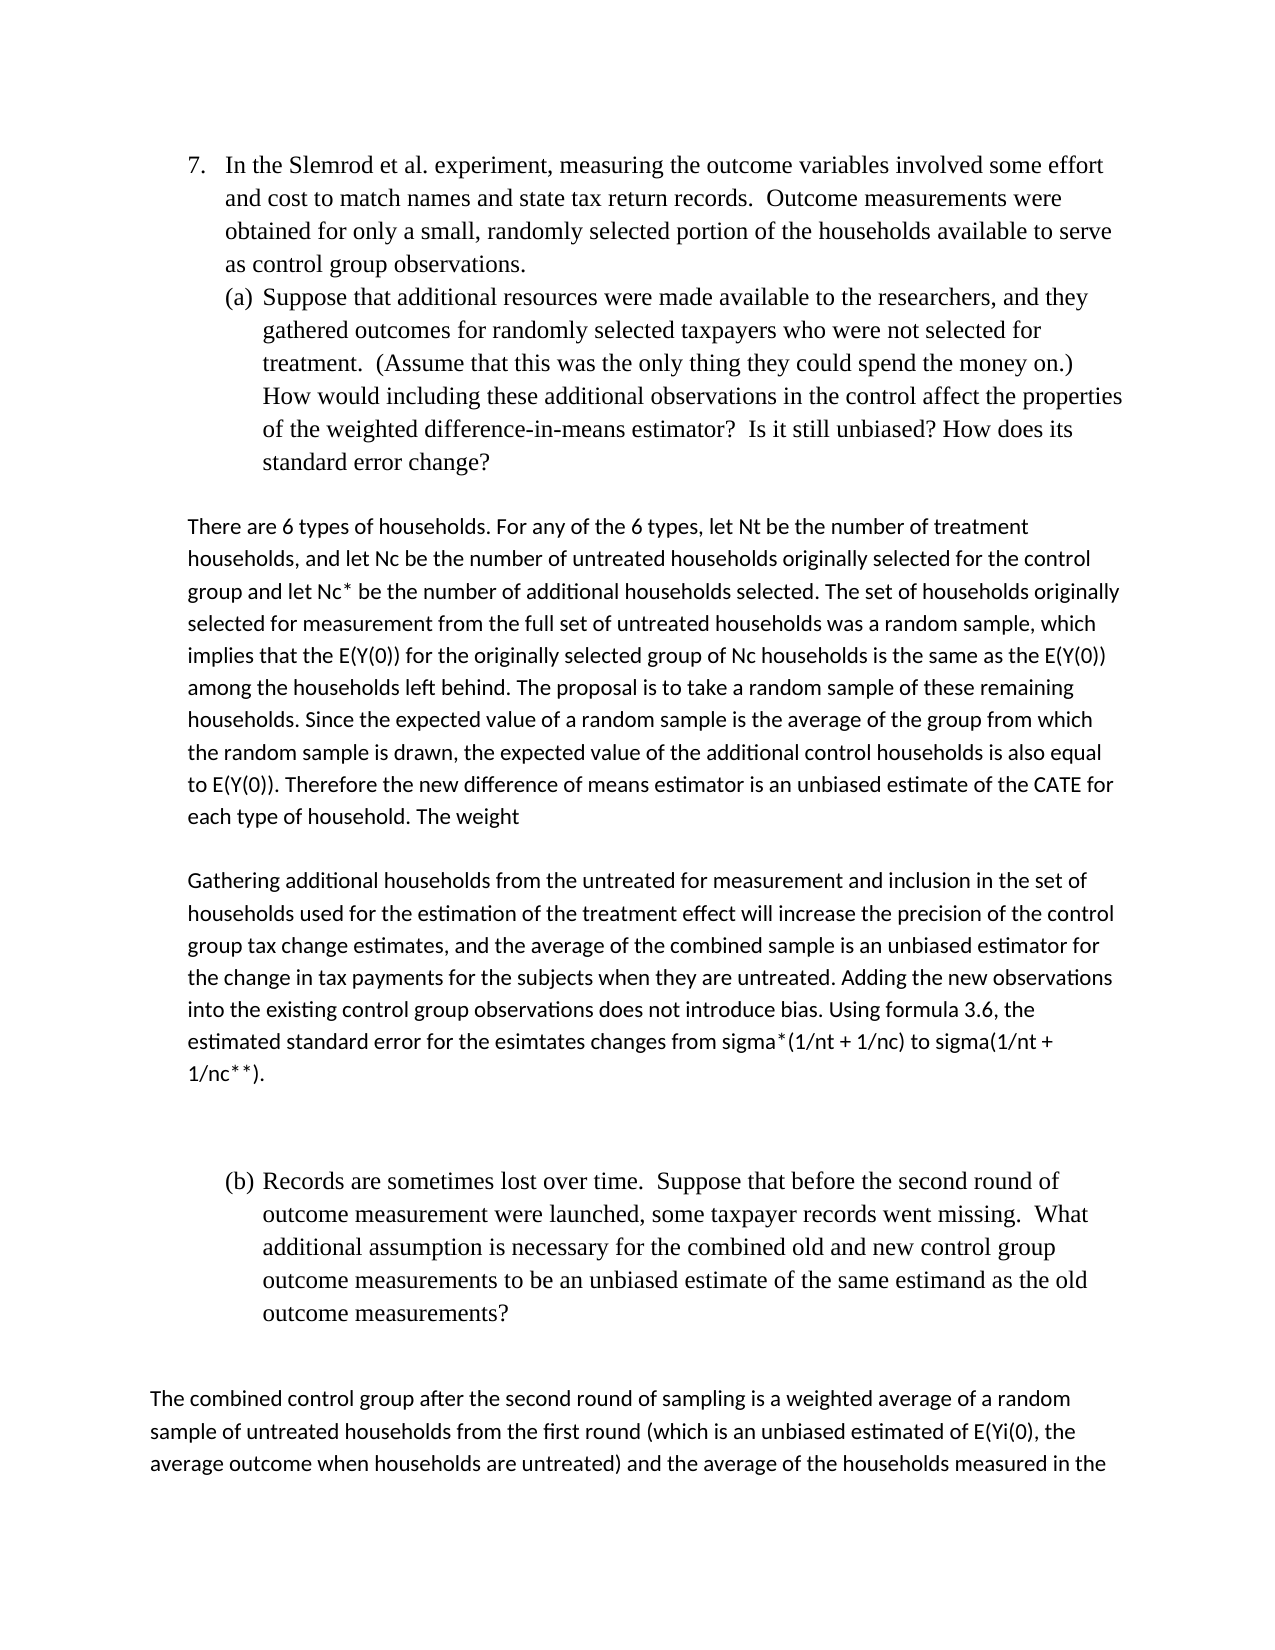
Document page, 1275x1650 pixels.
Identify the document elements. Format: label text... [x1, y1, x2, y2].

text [150, 1384, 1125, 1477]
list Records are sometimes lost over time. Suppose that before the second round of outcome measurement were launched, some taxpayer records went missing. What additional assumption is necessary for the combined old and new control group outcome measurements to be an unbiased estimate of the same estimand as the old outcome measurements? [225, 1166, 1125, 1327]
list Gathering additional households from the untreated for measurement and inclusion in the set of households used for the estimation of the treatment effect will increase the precision of the control group tax change estimates, and the average of the combined sample is an unbiased estimator for the change in tax payments for the subjects when they are untreated. Adding the new observations into the existing control group observations does not introduce bias. Using formula 3.6, the estimated standard error for the esimtates changes from sigma*(1/nt + 1/nc) to sigma(1/nt + 1/nc**). [187, 866, 1125, 1088]
list Suppose that additional resources were made available to the researchers, and they gathered outcomes for randomly selected taxpayers who were not selected for treatment. (Assume that this was the only thing they could spend the money on.) How would including these additional observations in the control affect the properties of the weighted difference-in-means estimator? Is it still unbiased? How does its standard error change? [225, 282, 1125, 476]
list There are 6 types of households. For any of the 6 types, let Nt be the number of treatment households, and let Nc be the number of untreated households originally selected for the control group and let Nc* be the number of additional households selected. The set of households originally selected for measurement from the full set of untreated households was a random sample, which implies that the E(Y(0)) for the originally selected group of Nc households is the same as the E(Y(0)) among the households left behind. The proposal is to take a random sample of these remaining households. Since the expected value of a random sample is the average of the group from which the random sample is drawn, the expected value of the additional control households is also equal to E(Y(0)). Therefore the new difference of means estimator is an unbiased estimate of the CATE for each type of household. The weight [187, 512, 1125, 830]
list In the Slemrod et al. experiment, measuring the outcome variables involved some effort and cost to match names and state tax return records. Outcome measurements were obtained for only a small, randomly selected portion of the households available to serve as control group observations. [187, 150, 1125, 278]
